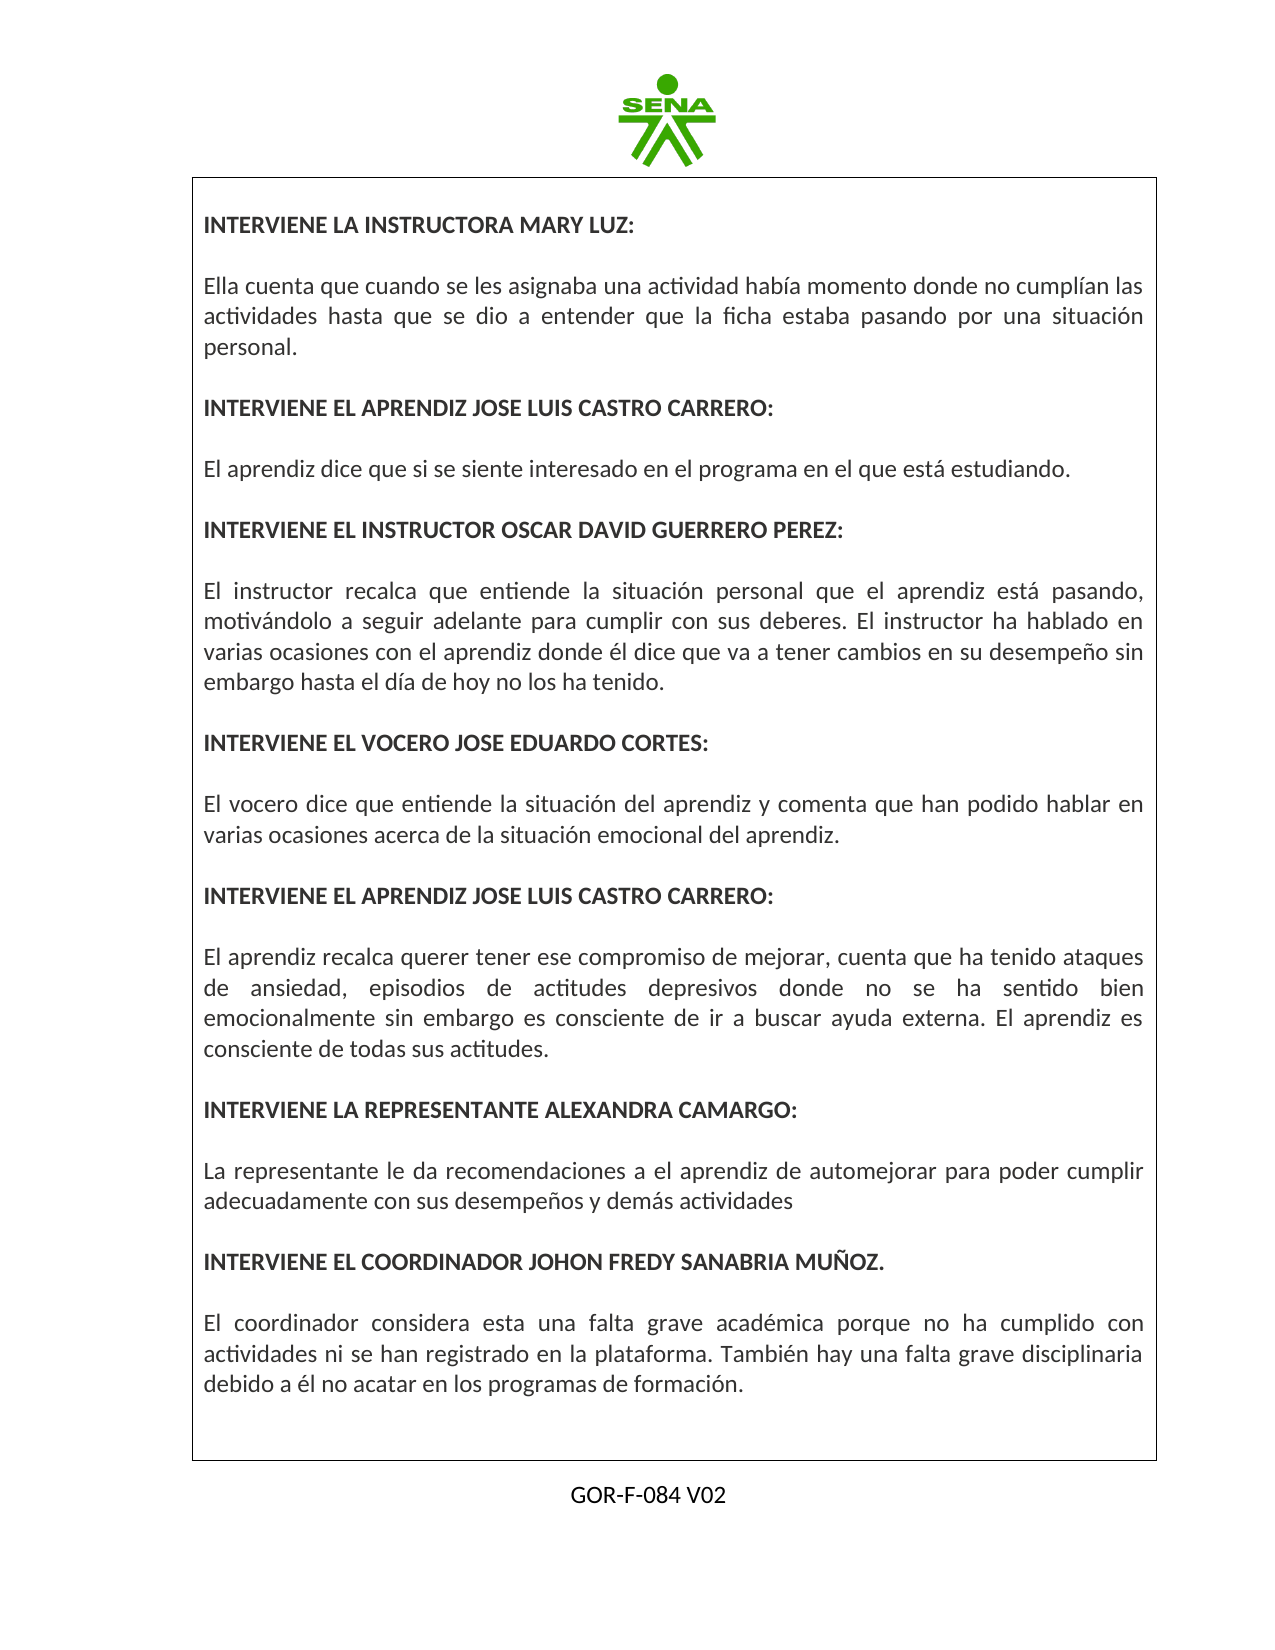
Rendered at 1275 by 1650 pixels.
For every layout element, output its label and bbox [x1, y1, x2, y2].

picture [618, 74, 716, 167]
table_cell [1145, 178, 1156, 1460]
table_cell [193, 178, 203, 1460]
